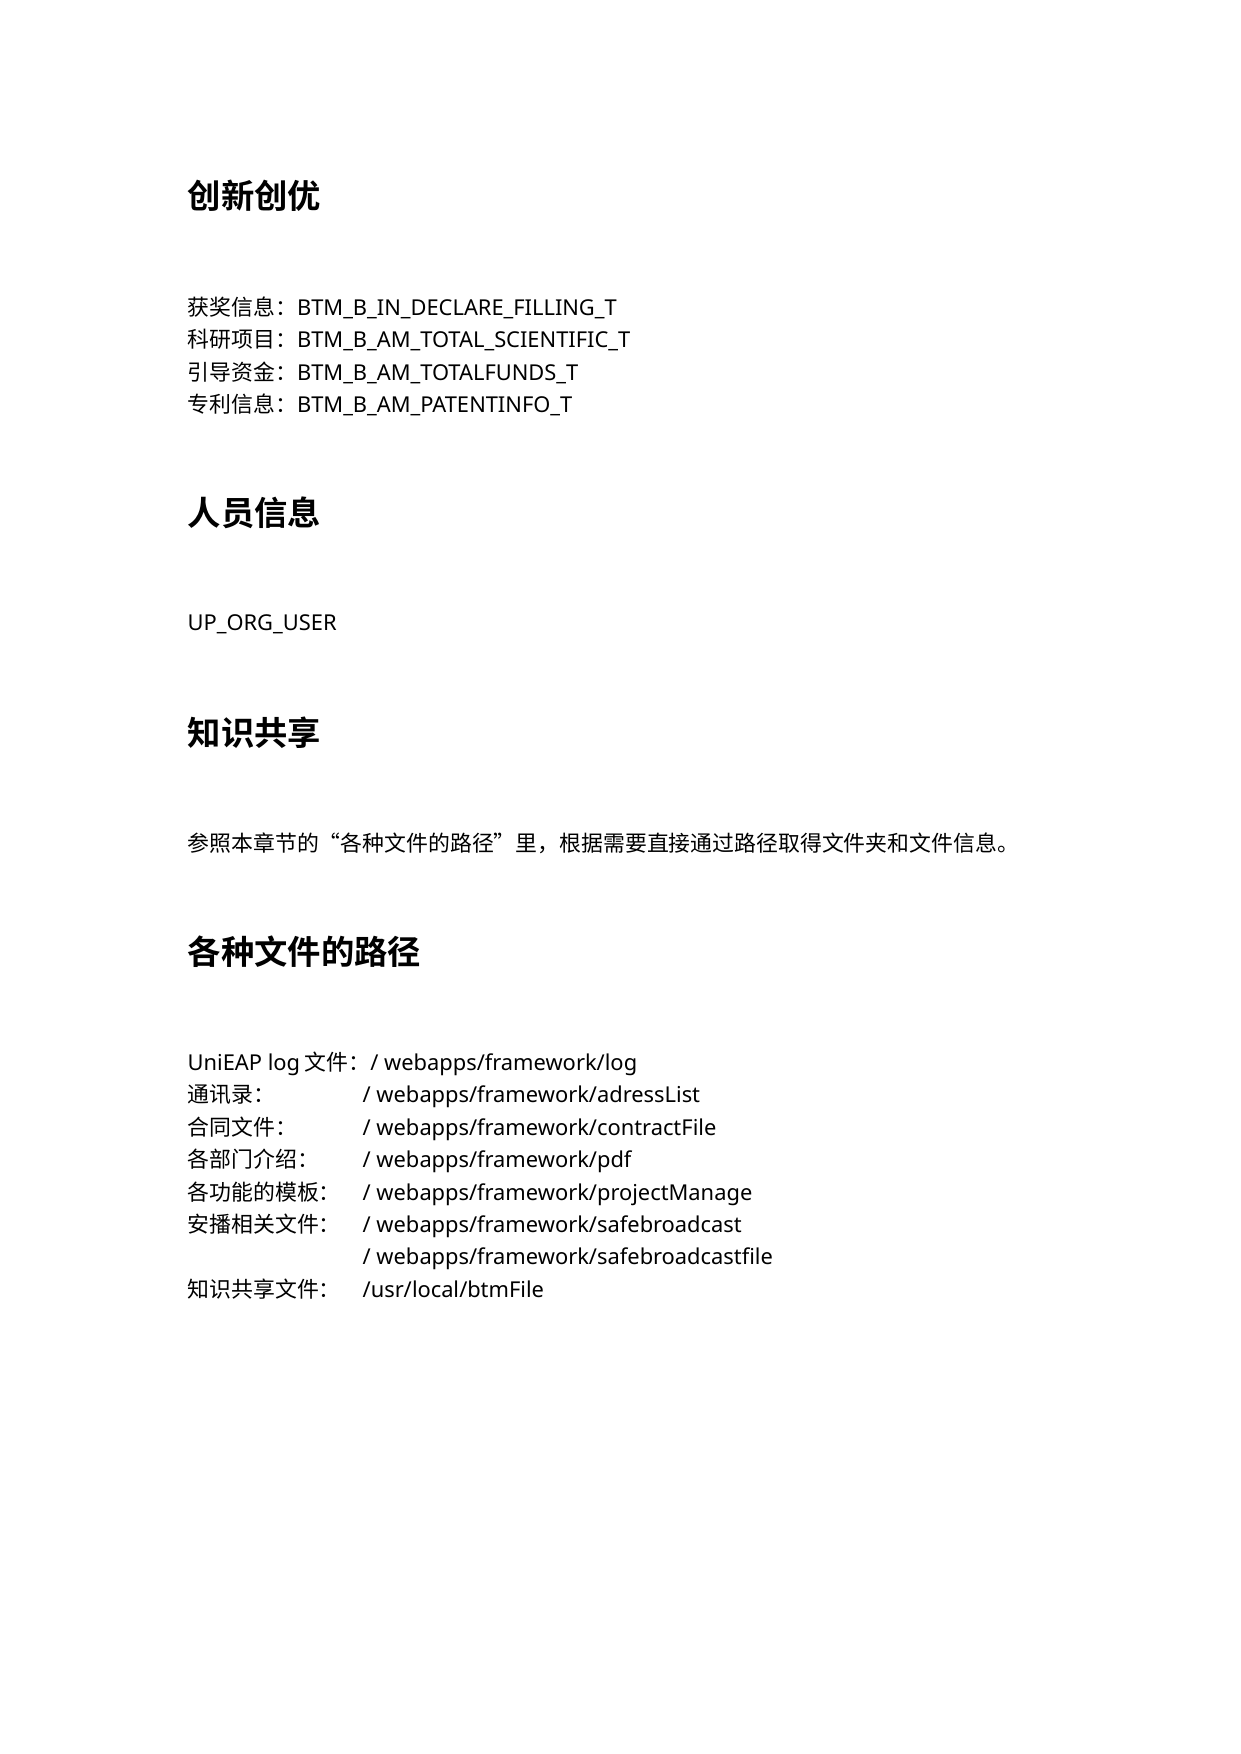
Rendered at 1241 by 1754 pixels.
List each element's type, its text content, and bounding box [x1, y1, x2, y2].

text UniEAP log文件：/ webapps/framework/log [187, 1044, 1053, 1077]
text 通讯录： / webapps/framework/adressList [187, 1077, 1053, 1109]
text 参照本章节的“各种文件的路径”里，根据需要直接通过路径取得文件夹和文件信息。 [187, 825, 1053, 858]
text 科研项目：BTM_B_AM_TOTAL_SCIENTIFIC_T [187, 322, 1053, 354]
text 专利信息：BTM_B_AM_PATENTINFO_T [187, 387, 1053, 419]
subtitle 知识共享 [187, 698, 1053, 763]
text 获奖信息：BTM_B_IN_DECLARE_FILLING_T [187, 289, 1053, 322]
text 合同文件： / webapps/framework/contractFile [187, 1109, 1053, 1142]
subtitle 创新创优 [187, 162, 1053, 227]
text 各部门介绍： / webapps/framework/pdf [187, 1142, 1053, 1174]
text 引导资金：BTM_B_AM_TOTALFUNDS_T [187, 354, 1053, 387]
text UP_ORG_USER [187, 606, 1053, 638]
subtitle 人员信息 [187, 479, 1053, 544]
subtitle 各种文件的路径 [187, 917, 1053, 982]
text 知识共享文件： /usr/local/btmFile [187, 1272, 1053, 1304]
text / webapps/framework/safebroadcastfile [187, 1239, 1053, 1272]
text 各功能的模板： / webapps/framework/projectManage [187, 1174, 1053, 1207]
text 安播相关文件： / webapps/framework/safebroadcast [187, 1207, 1053, 1239]
